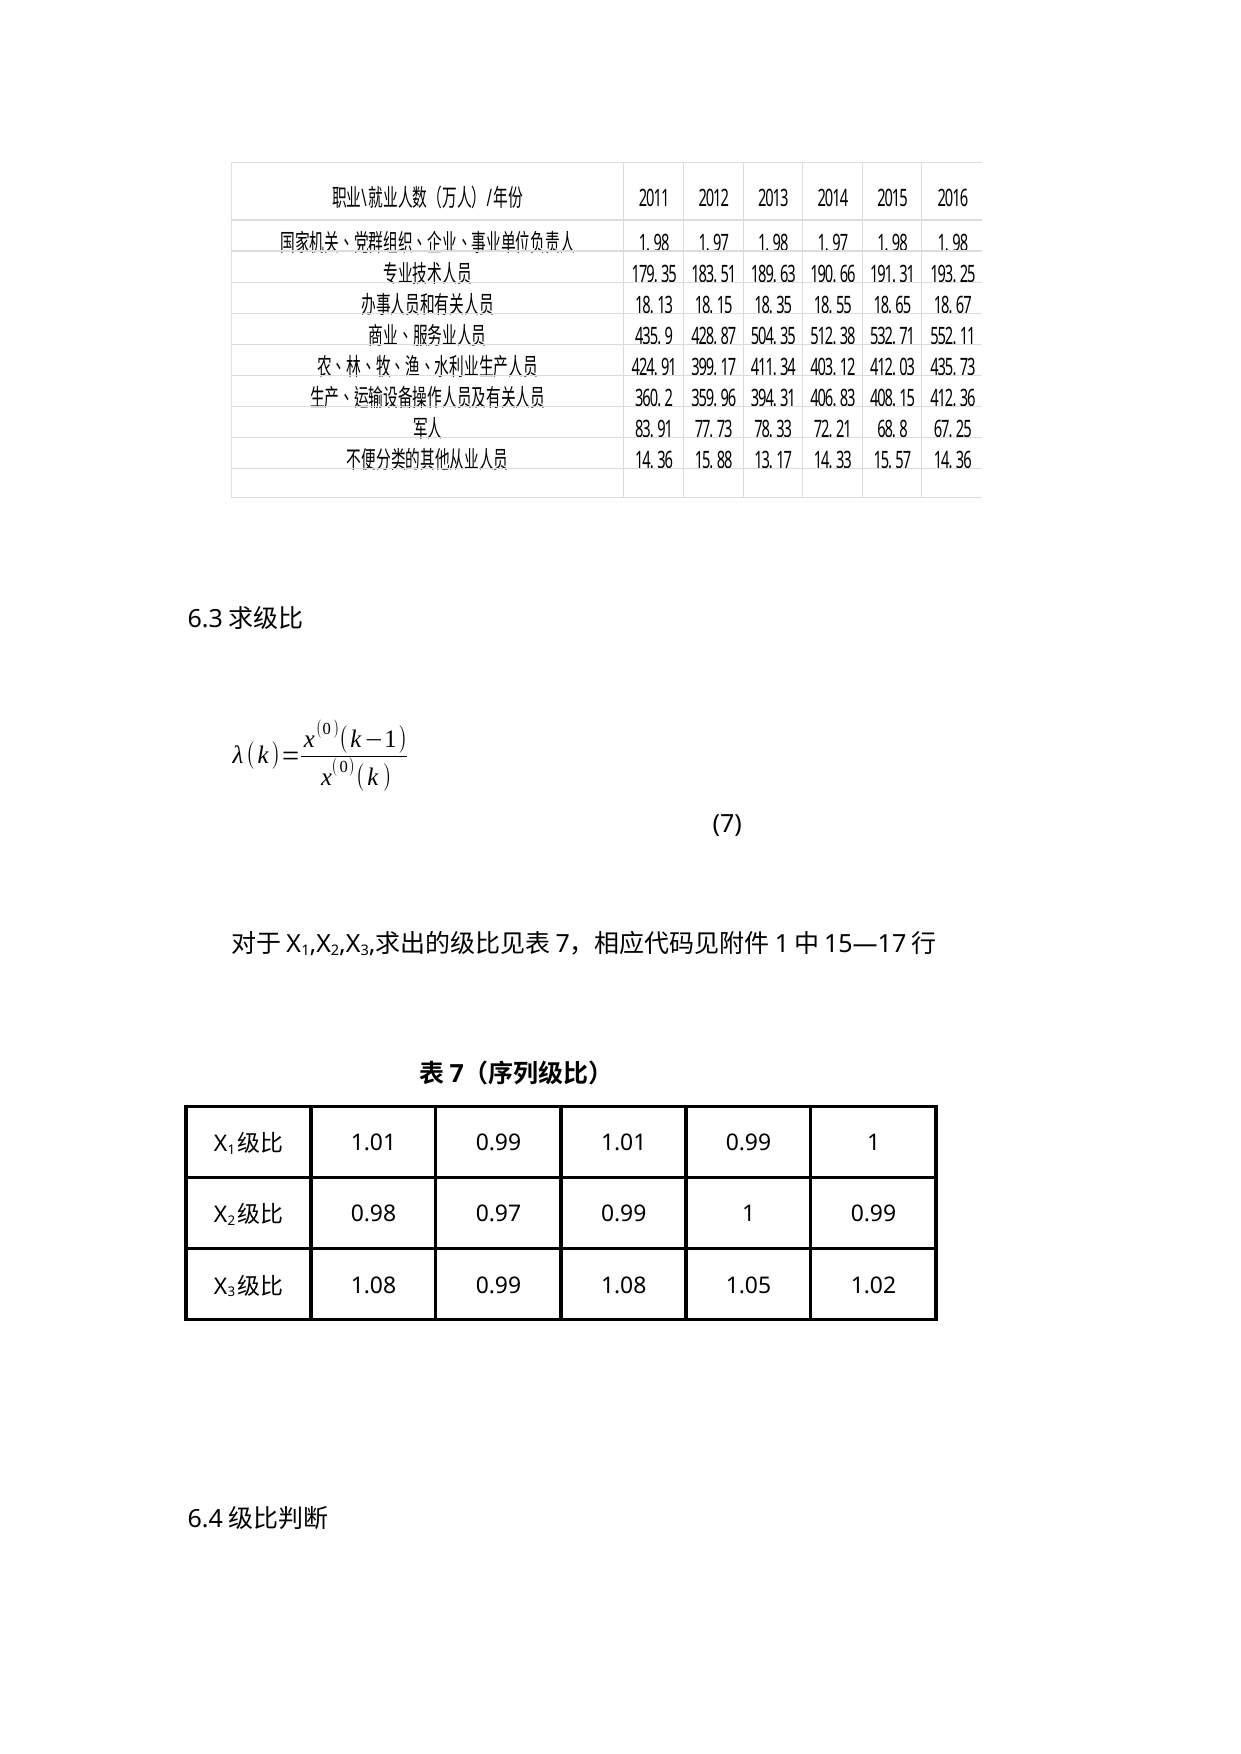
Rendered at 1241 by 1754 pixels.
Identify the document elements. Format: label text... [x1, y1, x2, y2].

table_cell 0.98 [313, 1179, 434, 1247]
table_header X1级比 [188, 1108, 309, 1176]
text 6.4级比判断 [187, 1484, 1053, 1549]
table_cell 1.08 [313, 1250, 434, 1318]
table_header 1.01 [563, 1108, 684, 1176]
table_cell X2级比 [188, 1179, 309, 1247]
table_cell 0.99 [437, 1250, 559, 1318]
table_cell 1 [688, 1179, 809, 1247]
table_cell 0.99 [812, 1179, 934, 1247]
table_header 0.99 [688, 1108, 809, 1176]
table_cell 0.97 [437, 1179, 559, 1247]
table_header 0.99 [437, 1108, 559, 1176]
table_cell 1.08 [563, 1250, 684, 1318]
table_cell X3级比 [188, 1250, 309, 1318]
text (7) [187, 714, 1053, 844]
table_cell 1.02 [812, 1250, 934, 1318]
table_header 1 [812, 1108, 934, 1176]
table_cell 0.99 [563, 1179, 684, 1247]
text 对于X1,X2,X3,求出的级比见表7，相应代码见附件1中15—17行 [187, 909, 1053, 974]
table_header 1.01 [313, 1108, 434, 1176]
table_cell 1.05 [688, 1250, 809, 1318]
text 6.3求级比 [187, 584, 1053, 649]
text 表7（序列级比） [187, 1039, 1053, 1104]
